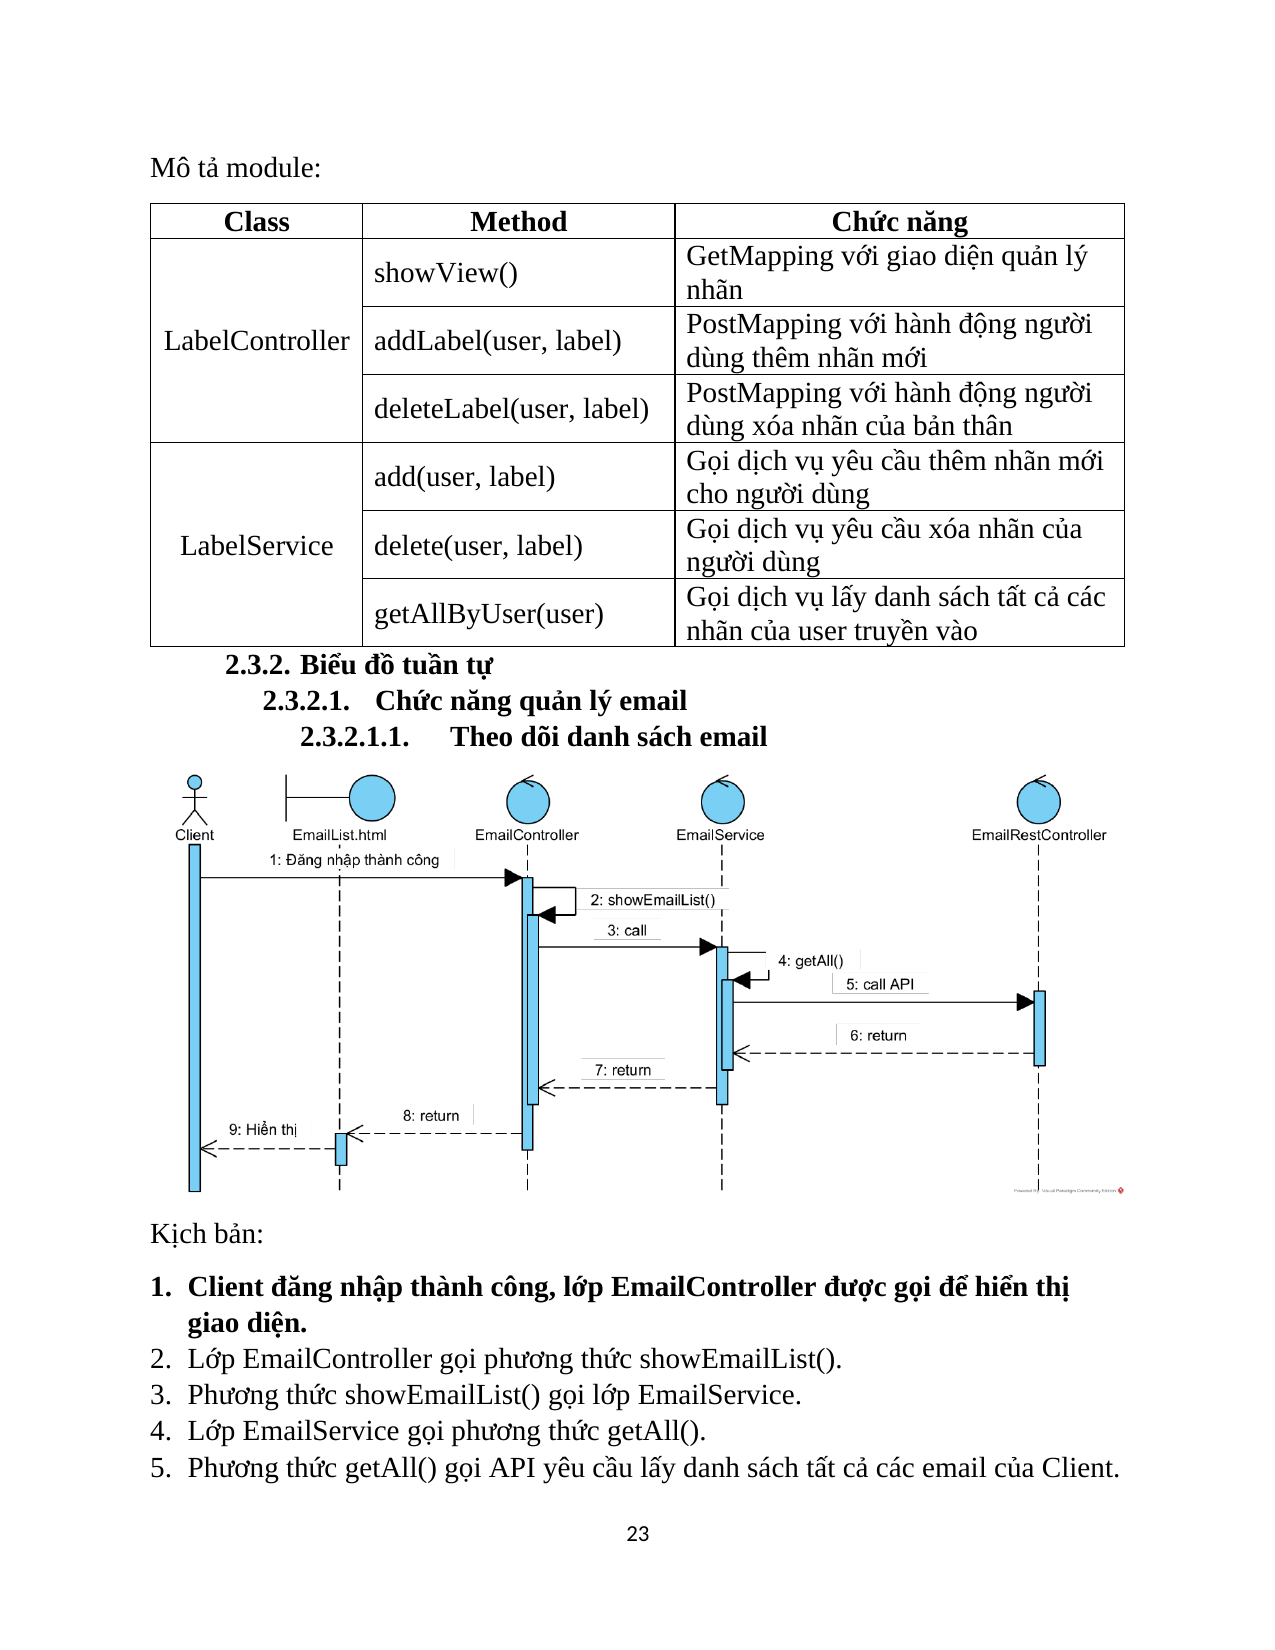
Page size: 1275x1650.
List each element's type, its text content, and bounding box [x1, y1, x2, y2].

table_cell LabelService [151, 443, 362, 646]
list Lớp EmailController gọi phương thức showEmailList(). [150, 1341, 1125, 1375]
list Biểu đồ tuần tự [225, 647, 1125, 681]
table_cell delete(user, label) [363, 511, 674, 578]
table_cell Gọi dịch vụ yêu cầu xóa nhãn của người dùng [676, 511, 1124, 578]
table_cell GetMapping với giao diện quản lý nhãn [676, 239, 1124, 306]
table_cell add(user, label) [363, 443, 674, 510]
text Mô tả module: [150, 150, 1125, 183]
table_cell Gọi dịch vụ yêu cầu thêm nhãn mới cho người dùng [676, 443, 1124, 510]
table_cell Gọi dịch vụ lấy danh sách tất cả các nhãn của user truyền vào [676, 579, 1124, 646]
table_cell addLabel(user, label) [363, 307, 674, 374]
table_cell LabelController [151, 239, 362, 442]
table_cell PostMapping với hành động người dùng xóa nhãn của bản thân [676, 375, 1124, 442]
picture [150, 772, 1125, 1198]
list Client đăng nhập thành công, lớp EmailController được gọi để hiển thị giao diện. [150, 1269, 1125, 1339]
text Kịch bản: [150, 1216, 1125, 1250]
list Lớp EmailService gọi phương thức getAll(). [150, 1413, 1125, 1447]
table_header Method [363, 204, 674, 237]
table_cell deleteLabel(user, label) [363, 375, 674, 442]
list Phương thức showEmailList() gọi lớp EmailService. [150, 1377, 1125, 1411]
list Phương thức getAll() gọi API yêu cầu lấy danh sách tất cả các email của Client. [150, 1450, 1125, 1483]
table_header Chức năng [676, 204, 1124, 237]
list Theo dõi danh sách email [300, 719, 1125, 753]
table_cell showView() [363, 239, 674, 306]
table_header Class [151, 204, 362, 237]
table_cell PostMapping với hành động người dùng thêm nhãn mới [676, 307, 1124, 374]
list Chức năng quản lý email [262, 683, 1125, 717]
table_cell getAllByUser(user) [363, 579, 674, 646]
